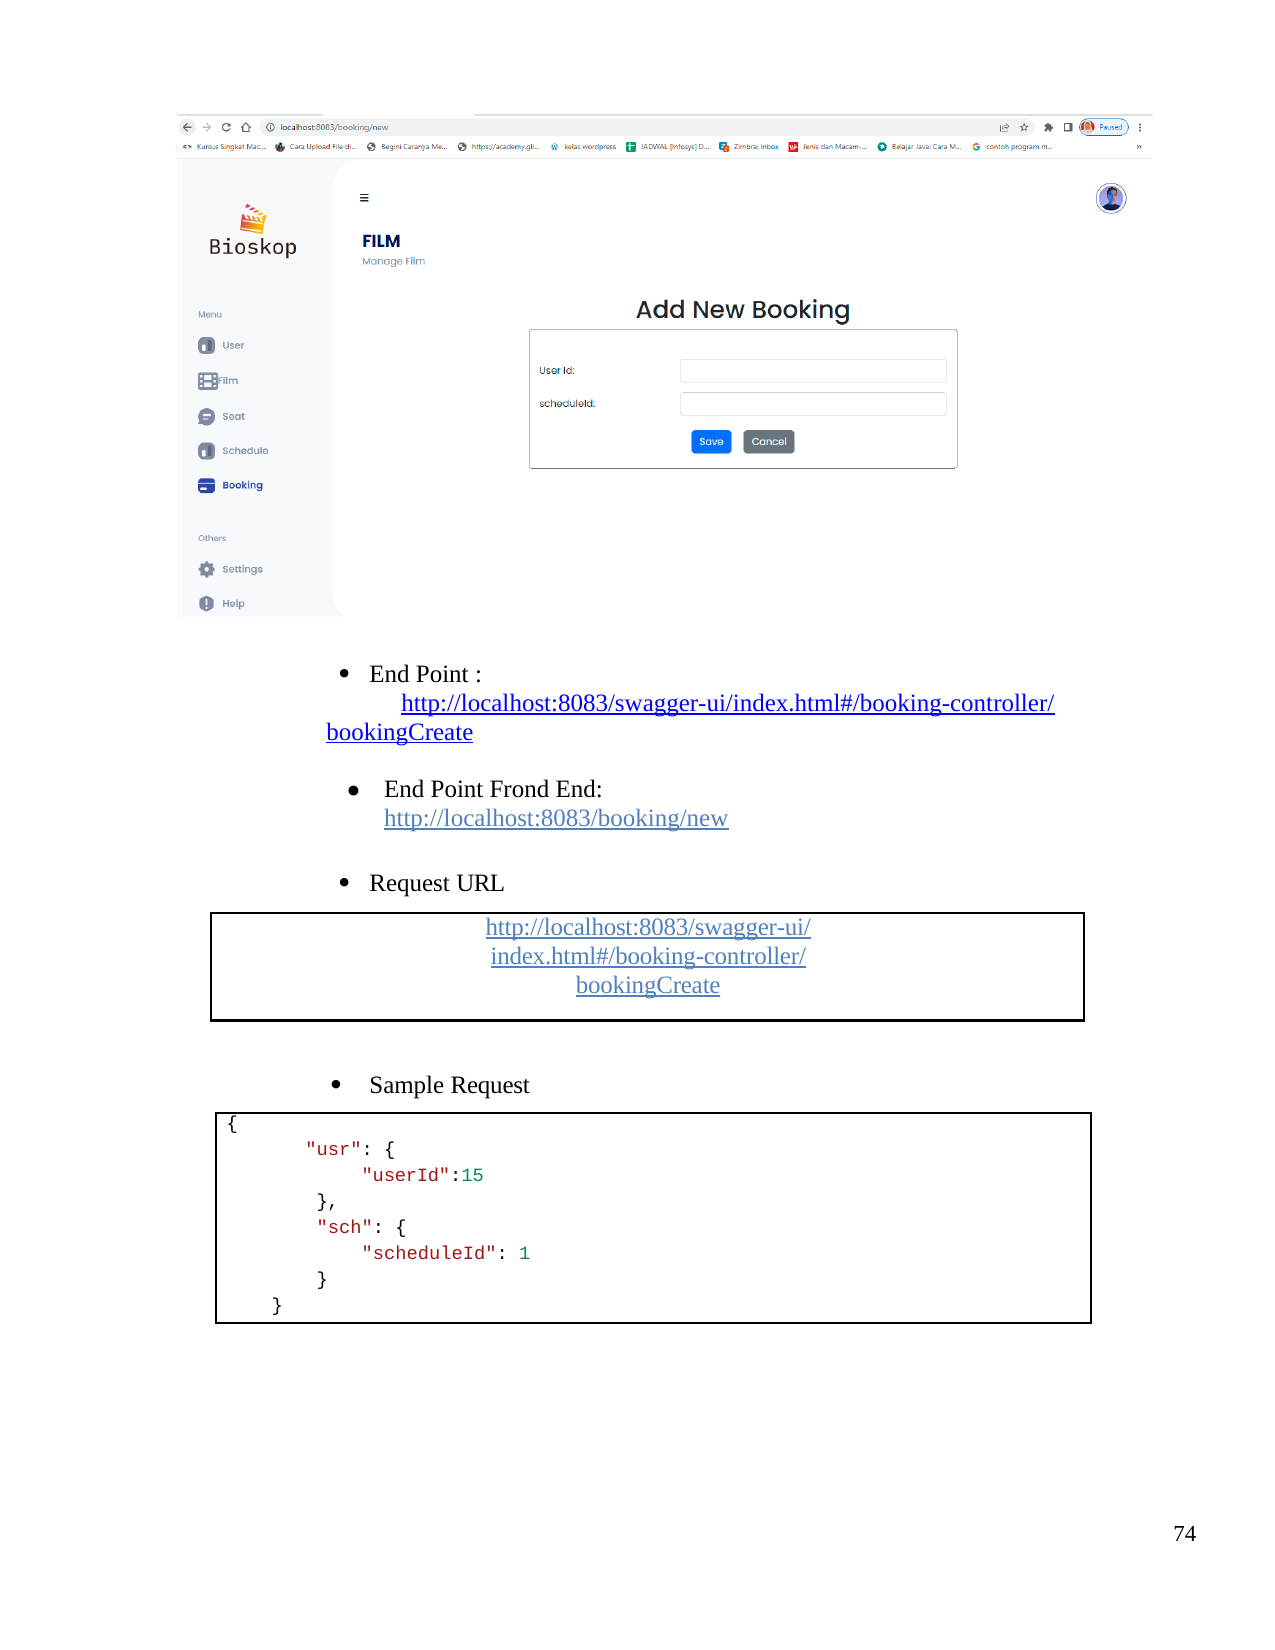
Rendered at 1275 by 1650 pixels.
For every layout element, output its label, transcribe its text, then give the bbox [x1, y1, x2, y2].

text http://localhost:8083/swagger-ui/index.html#/booking-controller/bookingCreate [326, 688, 1196, 746]
picture [177, 114, 1153, 617]
list Sample Request [332, 1070, 1196, 1099]
text http://localhost:8083/booking/new [309, 803, 1196, 832]
list Request URL [340, 868, 1196, 897]
list End Point : [340, 659, 1196, 688]
list End Point Frond End: [346, 774, 1196, 803]
